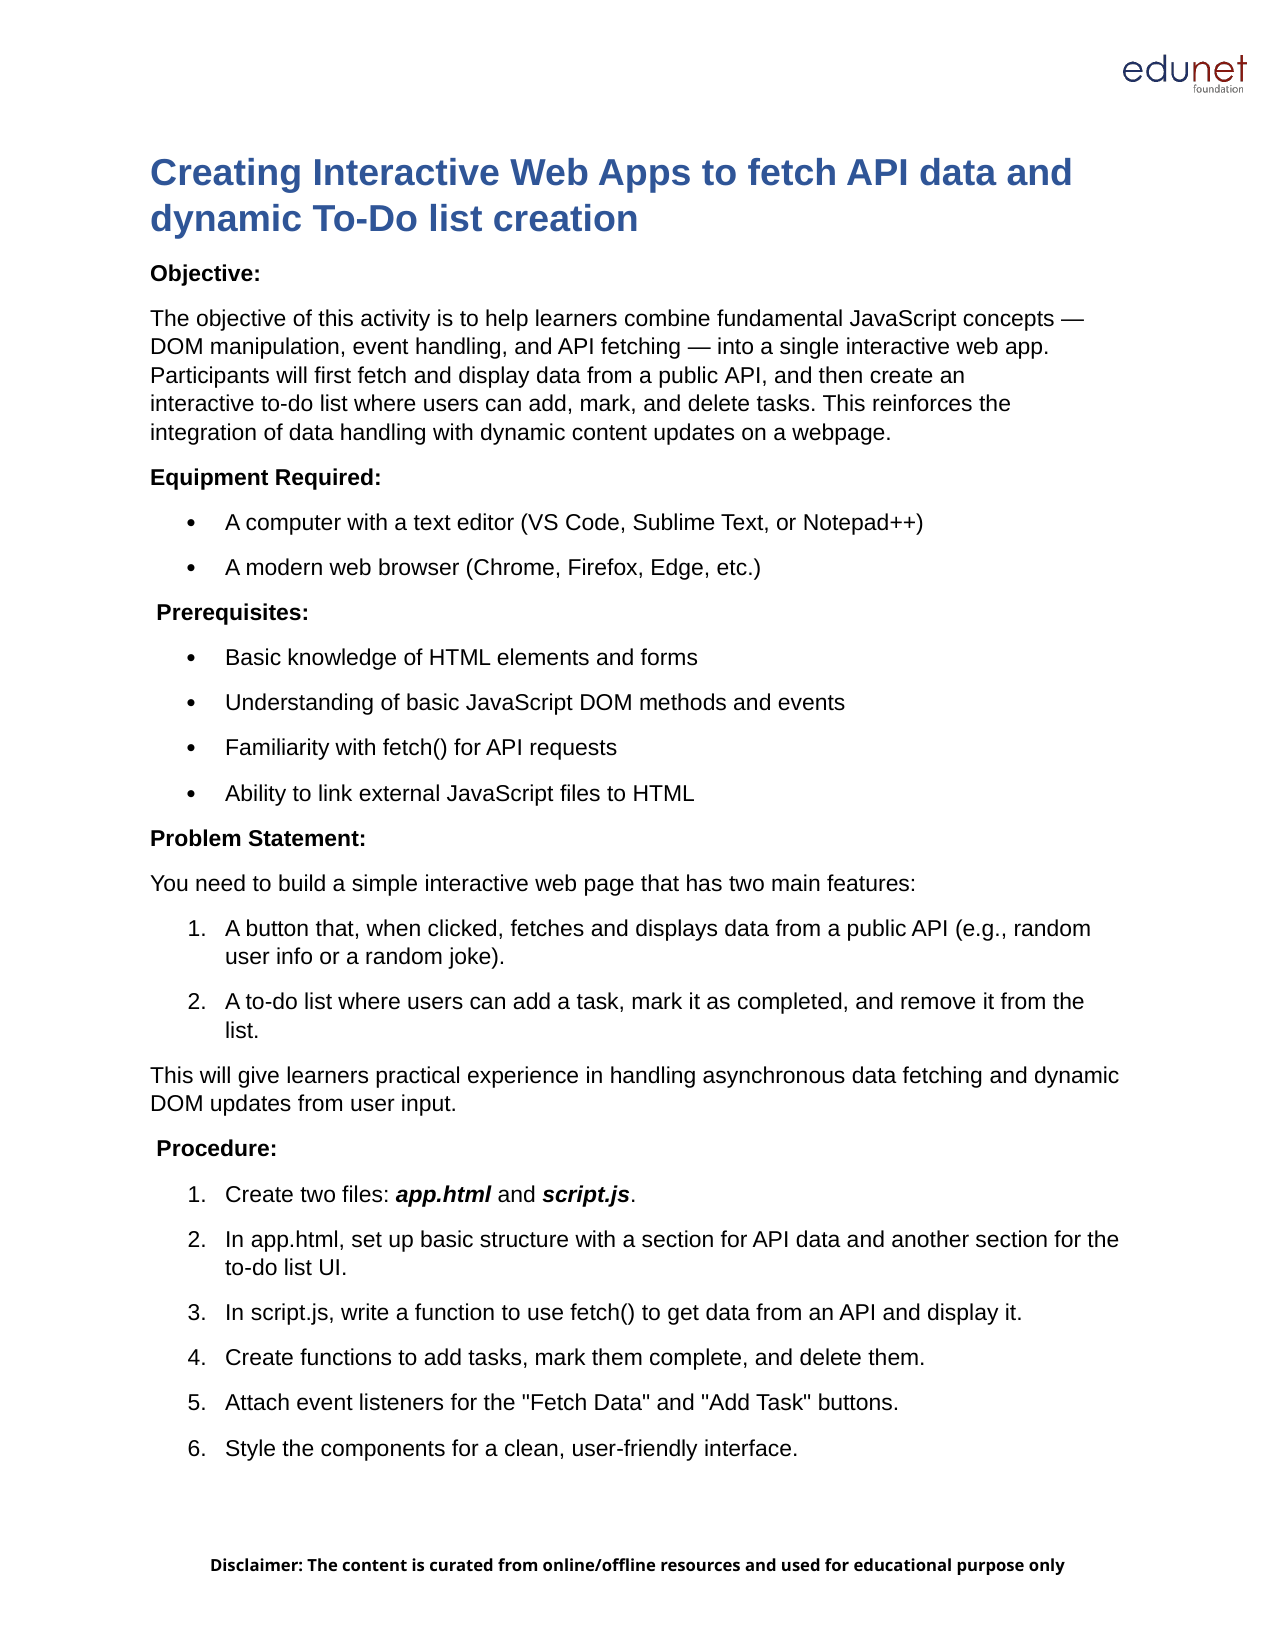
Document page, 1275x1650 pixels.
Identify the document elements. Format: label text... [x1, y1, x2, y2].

list Create two files: app.html and script.js. [187, 1181, 1125, 1207]
list Familiarity with fetch() for API requests [187, 734, 1125, 761]
list In script.js, write a function to use fetch() to get data from an API and display it. [187, 1299, 1125, 1326]
list Style the components for a clean, user-friendly interface. [187, 1434, 1125, 1461]
list Understanding of basic JavaScript DOM methods and events [187, 689, 1125, 716]
text Prerequisites: [150, 599, 1125, 625]
text You need to build a simple interactive web page that has two main features: [150, 870, 1125, 896]
text This will give learners practical experience in handling asynchronous data fetching and dynamic DOM updates from user input. [150, 1062, 1125, 1117]
text Creating Interactive Web Apps to fetch API data and dynamic To-Do list creation [150, 150, 1125, 240]
picture [1121, 53, 1248, 95]
list Create functions to add tasks, mark them complete, and delete them. [187, 1344, 1125, 1371]
list In app.html, set up basic structure with a section for API data and another section for the to-do list UI. [187, 1226, 1125, 1280]
list A computer with a text editor (VS Code, Sublime Text, or Notepad++) [187, 509, 1125, 535]
text The objective of this activity is to help learners combine fundamental JavaScript concepts — DOM manipulation, event handling, and API fetching — into a single interactive web app. Participants will first fetch and display data from a public API, and then create an interactive to-do list where users can add, mark, and delete tasks. This reinforces the integration of data handling with dynamic content updates on a webpage. [150, 305, 1125, 445]
text Procedure: [150, 1135, 1125, 1162]
list A modern web browser (Chrome, Firefox, Edge, etc.) [187, 554, 1125, 580]
list A to-do list where users can add a task, mark it as completed, and remove it from the list. [187, 988, 1125, 1043]
list Basic knowledge of HTML elements and forms [187, 644, 1125, 671]
list A button that, when clicked, fetches and displays data from a public API (e.g., random user info or a random joke). [187, 915, 1125, 969]
text Equipment Required: [150, 464, 1125, 490]
list Attach event listeners for the "Fetch Data" and "Add Task" buttons. [187, 1389, 1125, 1416]
list Ability to link external JavaScript files to HTML [187, 779, 1125, 806]
text Objective: [150, 260, 1125, 286]
text Problem Statement: [150, 824, 1125, 851]
